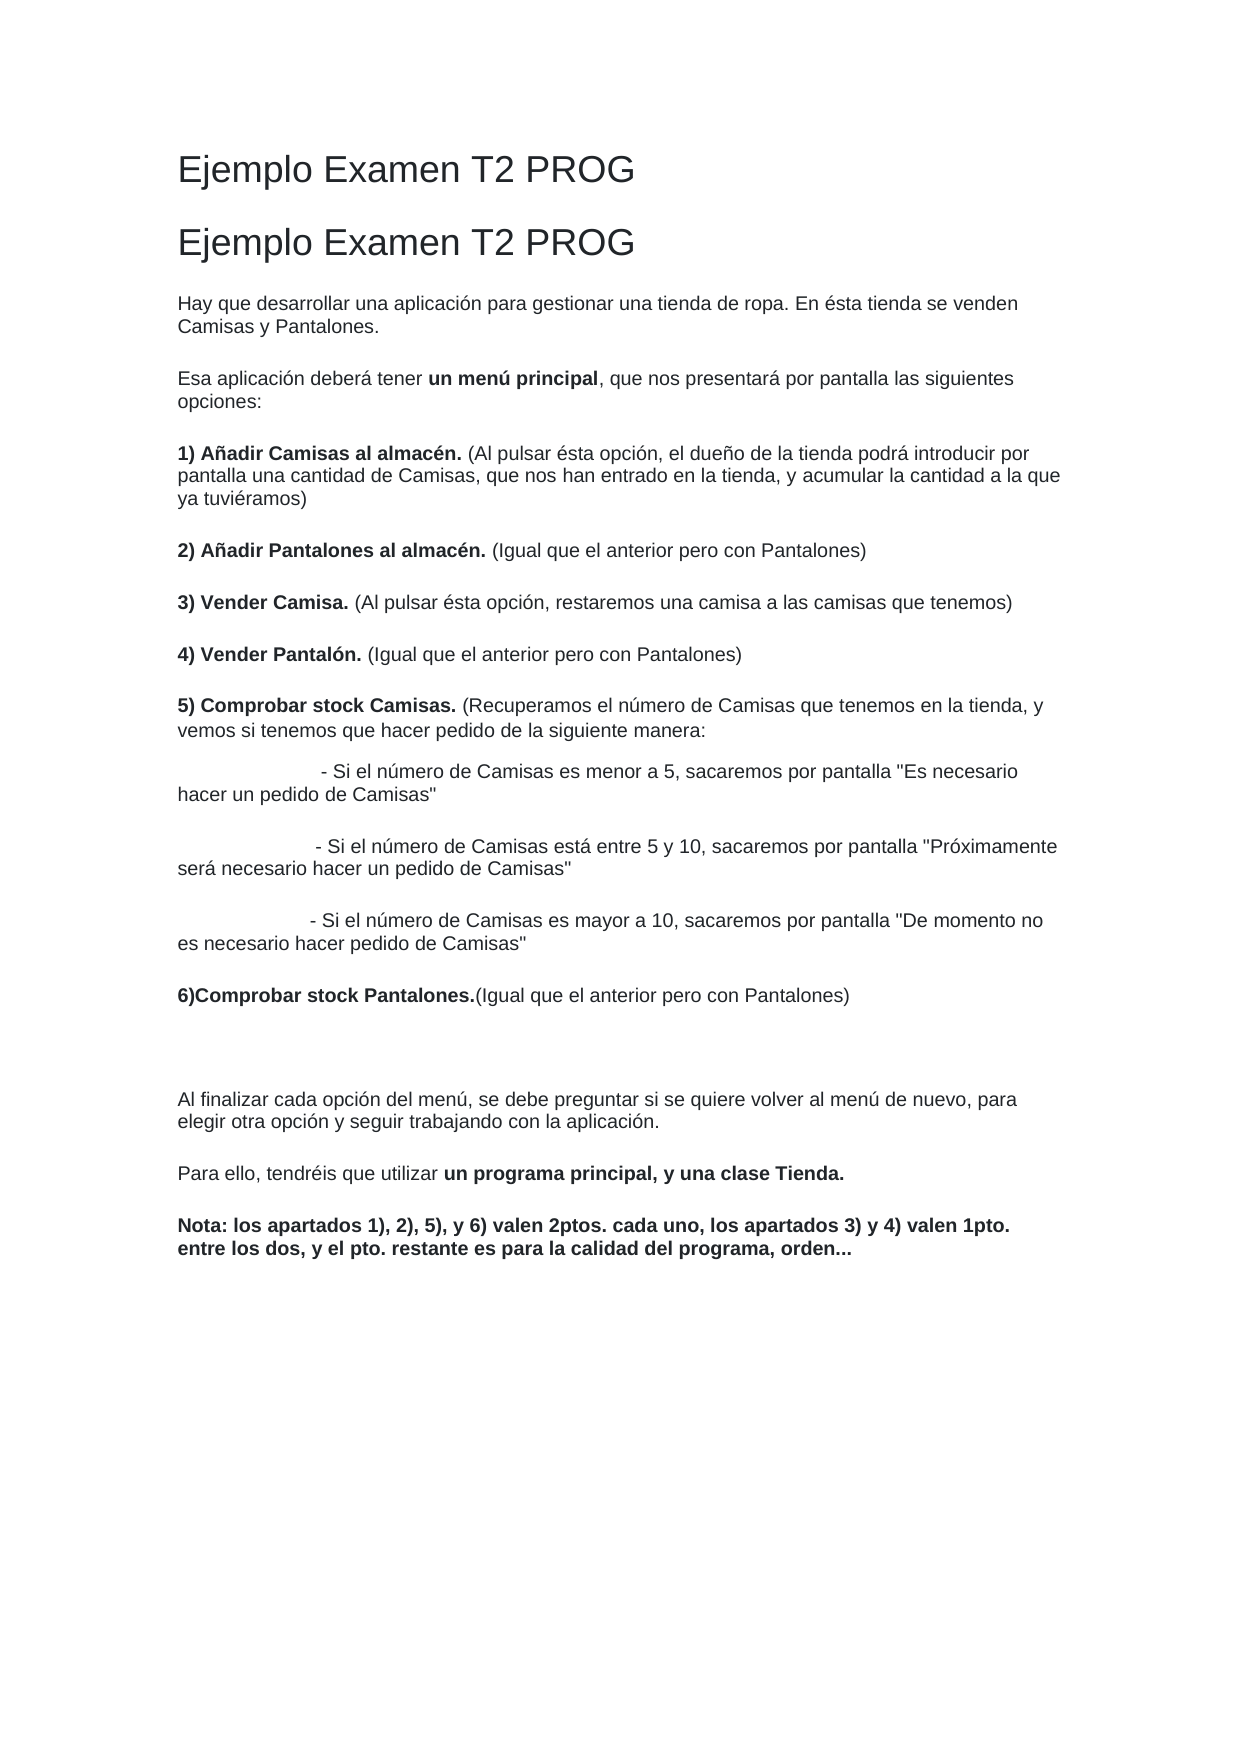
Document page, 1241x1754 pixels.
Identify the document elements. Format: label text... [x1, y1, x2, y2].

text Al finalizar cada opción del menú, se debe preguntar si se quiere volver al menú de nuevo, para elegir otra opción y seguir trabajando con la aplicación. [177, 1087, 1063, 1133]
text - Si el número de Camisas es mayor a 10, sacaremos por pantalla "De momento no es necesario hacer pedido de Camisas" [177, 909, 1063, 954]
subtitle Ejemplo Examen T2 PROG [177, 148, 1063, 191]
text 4) Vender Pantalón. (Igual que el anterior pero con Pantalones) [177, 642, 1063, 665]
text - Si el número de Camisas está entre 5 y 10, sacaremos por pantalla "Próximamente será necesario hacer un pedido de Camisas" [177, 834, 1063, 880]
text 1) Añadir Camisas al almacén. (Al pulsar ésta opción, el dueño de la tienda podrá introducir por pantalla una cantidad de Camisas, que nos han entrado en la tienda, y acumular la cantidad a la que ya tuviéramos) [177, 441, 1063, 509]
text Esa aplicación deberá tener un menú principal, que nos presentará por pantalla las siguientes opciones: [177, 367, 1063, 412]
text - Si el número de Camisas es menor a 5, sacaremos por pantalla "Es necesario hacer un pedido de Camisas" [177, 760, 1063, 805]
subtitle Ejemplo Examen T2 PROG [177, 220, 1063, 263]
text Nota: los apartados 1), 2), 5), y 6) valen 2ptos. cada uno, los apartados 3) y 4) valen 1pto. entre los dos, y el pto. restante es para la calidad del programa, orden... [177, 1214, 1063, 1259]
text 2) Añadir Pantalones al almacén. (Igual que el anterior pero con Pantalones) [177, 539, 1063, 561]
text Para ello, tendréis que utilizar un programa principal, y una clase Tienda. [177, 1162, 1063, 1185]
text 5) Comprobar stock Camisas. (Recuperamos el número de Camisas que tenemos en la tienda, y vemos si tenemos que hacer pedido de la siguiente manera: [177, 694, 1063, 741]
text 3) Vender Camisa. (Al pulsar ésta opción, restaremos una camisa a las camisas que tenemos) [177, 591, 1063, 613]
text 6)Comprobar stock Pantalones.(Igual que el anterior pero con Pantalones) [177, 984, 1063, 1006]
text Hay que desarrollar una aplicación para gestionar una tienda de ropa. En ésta tienda se venden Camisas y Pantalones. [177, 292, 1063, 338]
